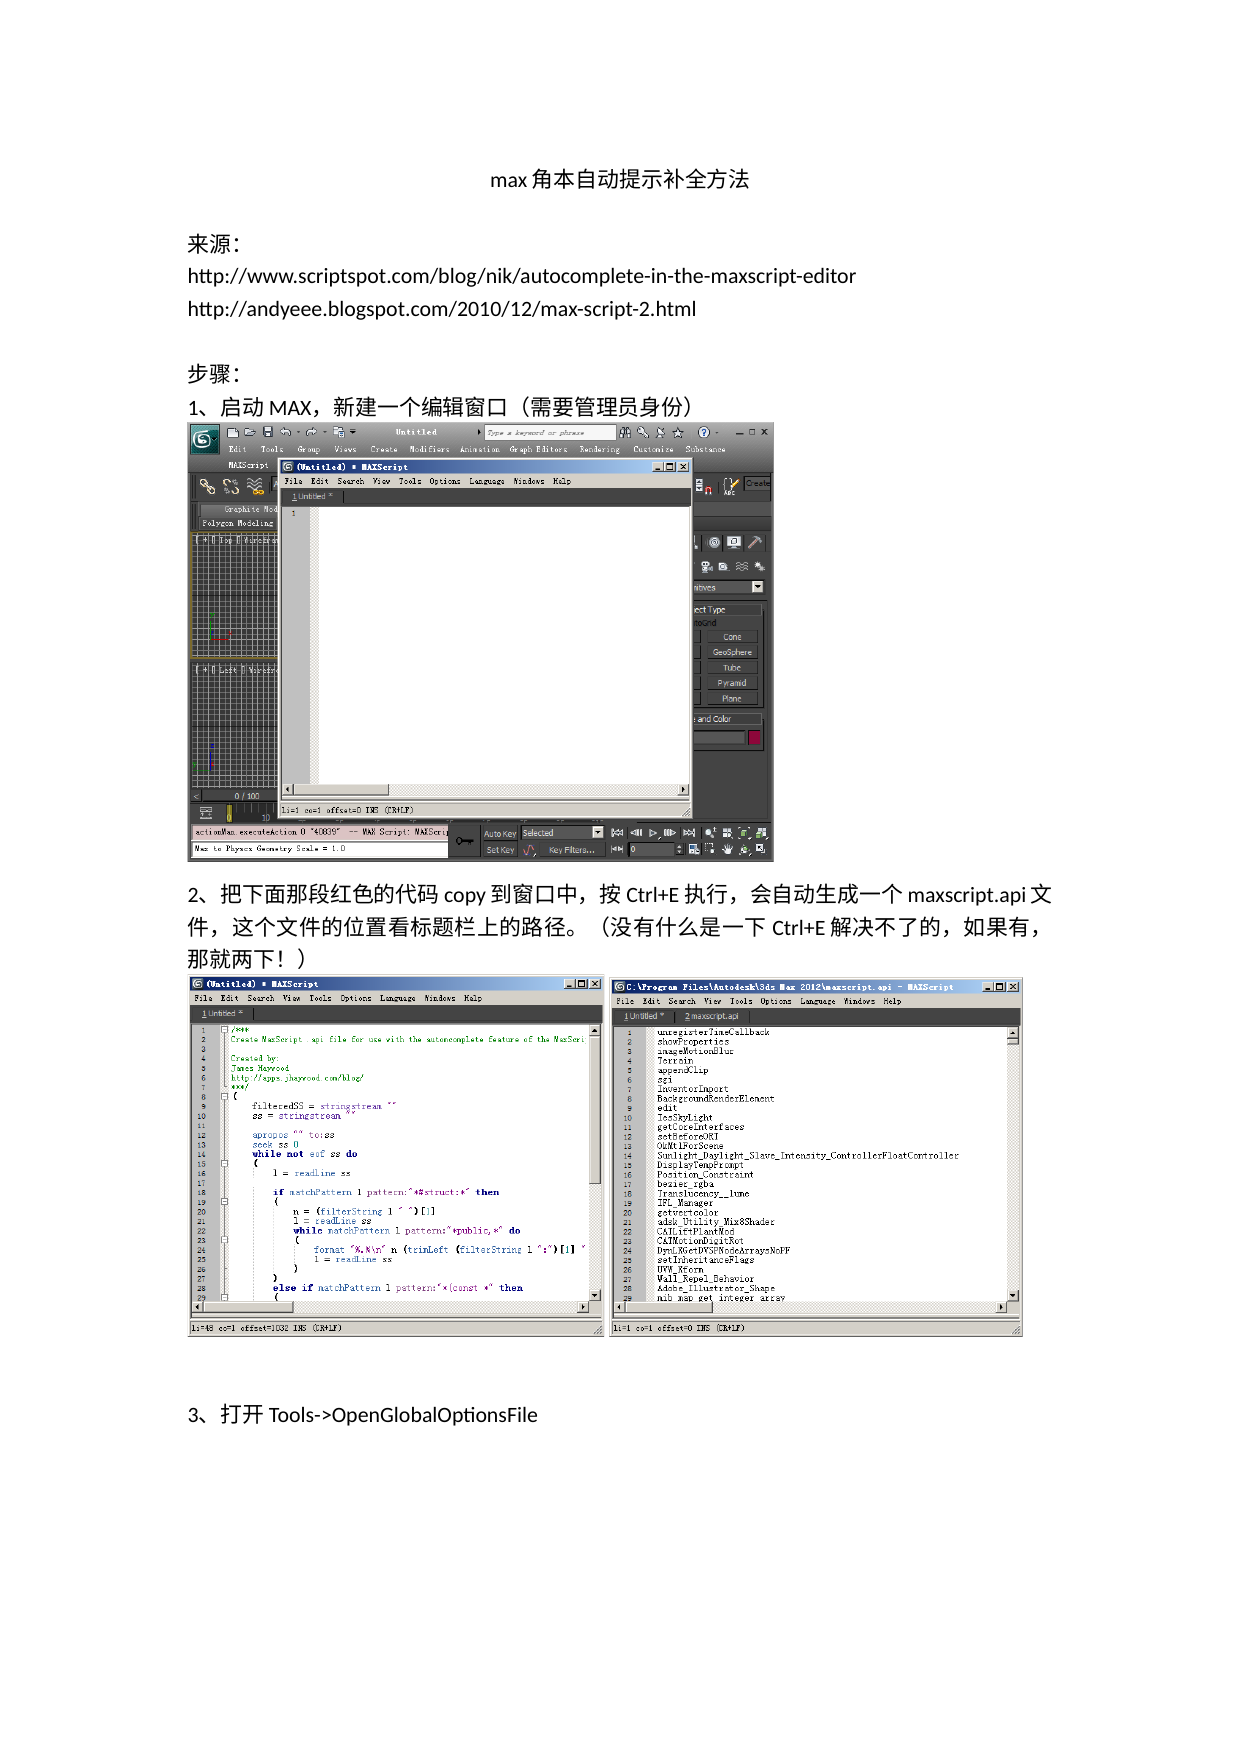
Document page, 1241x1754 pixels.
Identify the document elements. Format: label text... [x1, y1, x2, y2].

text 1、启动MAX，新建一个编辑窗口（需要管理员身份） [187, 389, 1053, 422]
text http://www.scriptspot.com/blog/nik/autocomplete-in-the-maxscript-editor [187, 259, 1053, 292]
text max角本自动提示补全方法 [187, 162, 1053, 194]
picture [187, 974, 605, 1337]
text http://andyeee.blogspot.com/2010/12/max-script-2.html [187, 292, 1053, 324]
text 步骤： [187, 357, 1053, 389]
text 来源： [187, 227, 1053, 259]
text 3、打开Tools->OpenGlobalOptionsFile [187, 1397, 1053, 1429]
text 2、把下面那段红色的代码copy到窗口中，按Ctrl+E 执行，会自动生成一个maxscript.api文件，这个文件的位置看标题栏上的路径。（没有什么是一下Ctrl+E解决不了的，如果有，那就两下！） [187, 877, 1053, 974]
picture [609, 977, 1023, 1337]
picture [187, 422, 774, 862]
